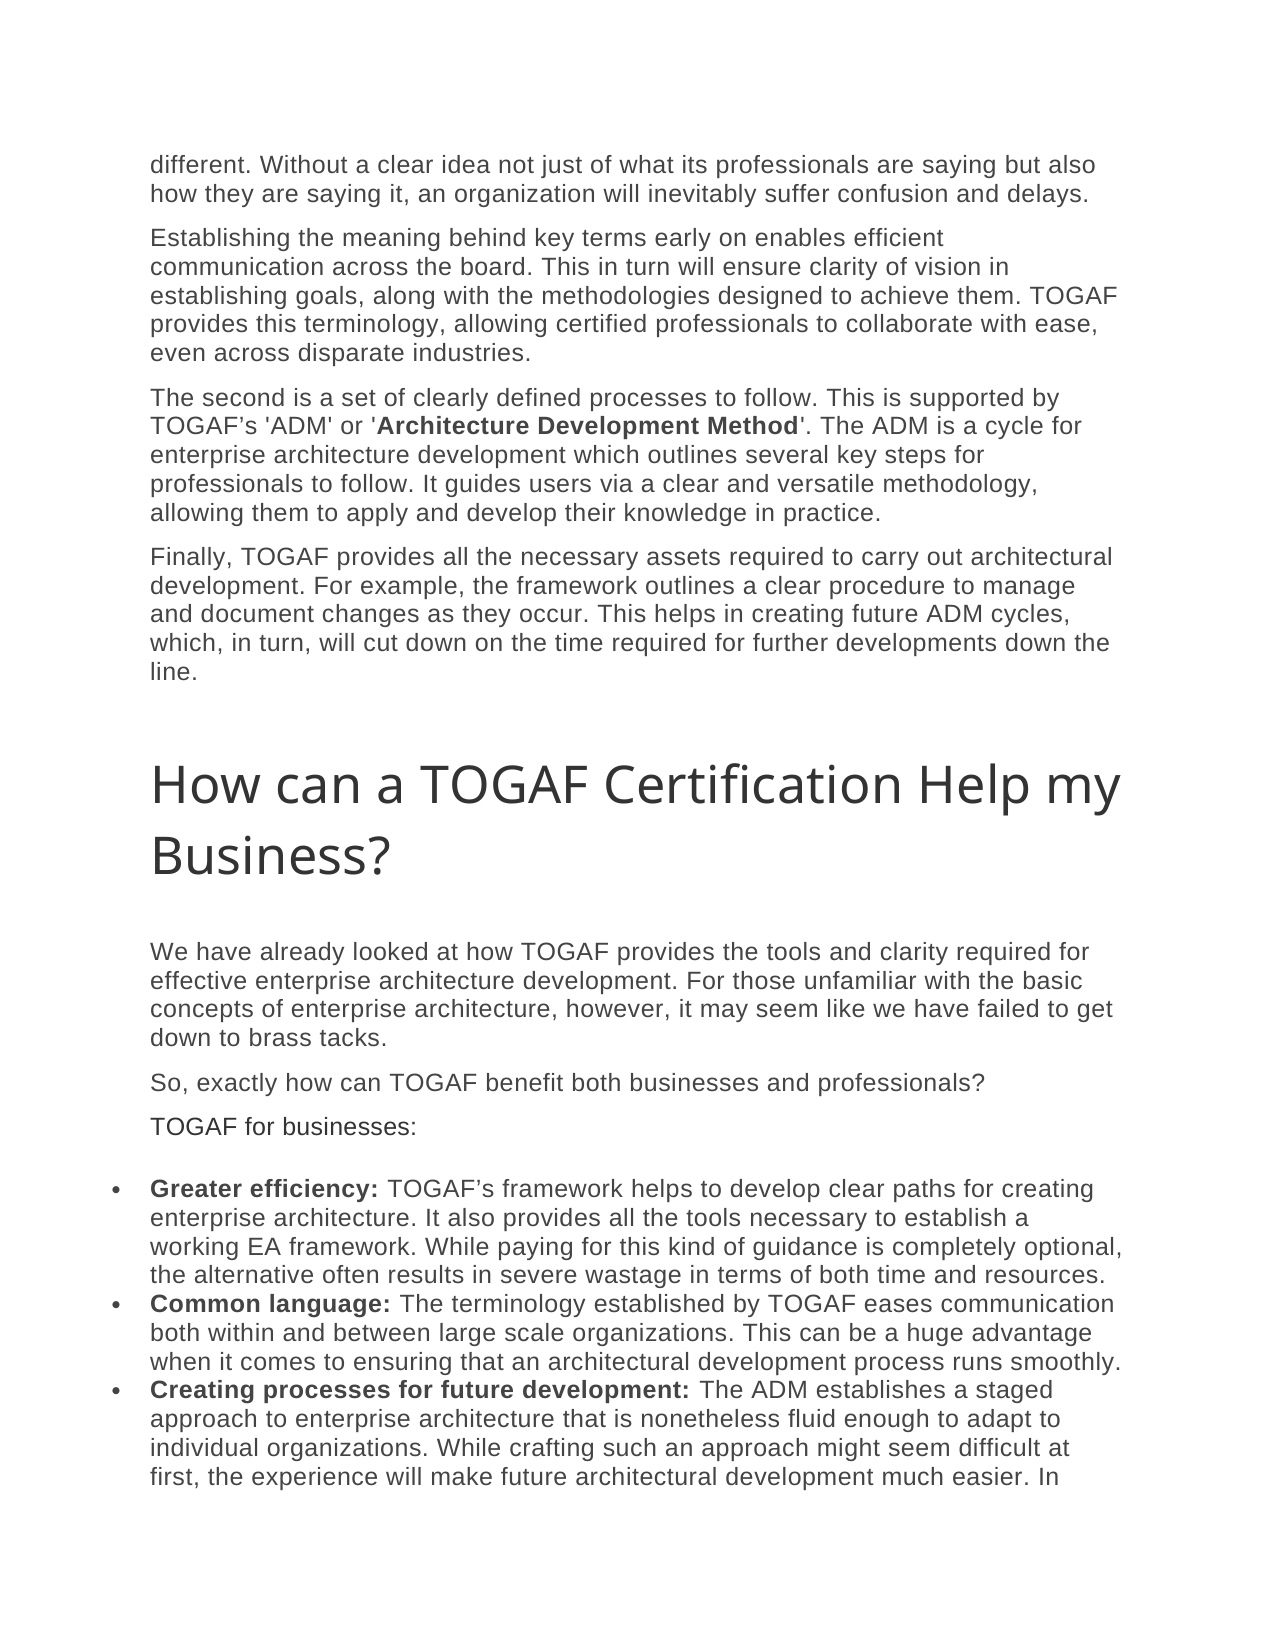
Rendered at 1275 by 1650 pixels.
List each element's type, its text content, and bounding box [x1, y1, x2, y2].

text The second is a set of clearly defined processes to follow. This is supported by TOGAF’s 'ADM' or 'Architecture Development Method'. The ADM is a cycle for enterprise architecture development which outlines several key steps for professionals to follow. It guides users via a clear and versatile methodology, allowing them to apply and develop their knowledge in practice. [150, 382, 1125, 526]
list Greater efficiency: TOGAF’s framework helps to develop clear paths for creating enterprise architecture. It also provides all the tools necessary to establish a working EA framework. While paying for this kind of guidance is completely optional, the alternative often results in severe wastage in terms of both time and resources. [112, 1174, 1125, 1289]
subtitle How can a TOGAF Certification Help my Business? [150, 748, 1125, 890]
text We have already looked at how TOGAF provides the tools and clarity required for effective enterprise architecture development. For those unfamiliar with the basic concepts of enterprise architecture, however, it may seem like we have failed to get down to brass tacks. [150, 937, 1125, 1052]
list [112, 1375, 1125, 1490]
text Finally, TOGAF provides all the necessary assets required to carry out architectural development. For example, the framework outlines a clear procedure to manage and document changes as they occur. This helps in creating future ADM cycles, which, in turn, will cut down on the time required for further developments down the line. [150, 542, 1125, 686]
list Common language: The terminology established by TOGAF eases communication both within and between large scale organizations. This can be a huge advantage when it comes to ensuring that an architectural development process runs smoothly. [112, 1289, 1125, 1375]
text Establishing the meaning behind key terms early on enables efficient communication across the board. This in turn will ensure clarity of vision in establishing goals, along with the methodologies designed to achieve them. TOGAF provides this terminology, allowing certified professionals to collaborate with ease, even across disparate industries. [150, 223, 1125, 367]
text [150, 150, 1125, 207]
text So, exactly how can TOGAF benefit both businesses and professionals? [150, 1067, 1125, 1096]
subtitle TOGAF for businesses: [150, 1112, 1125, 1141]
